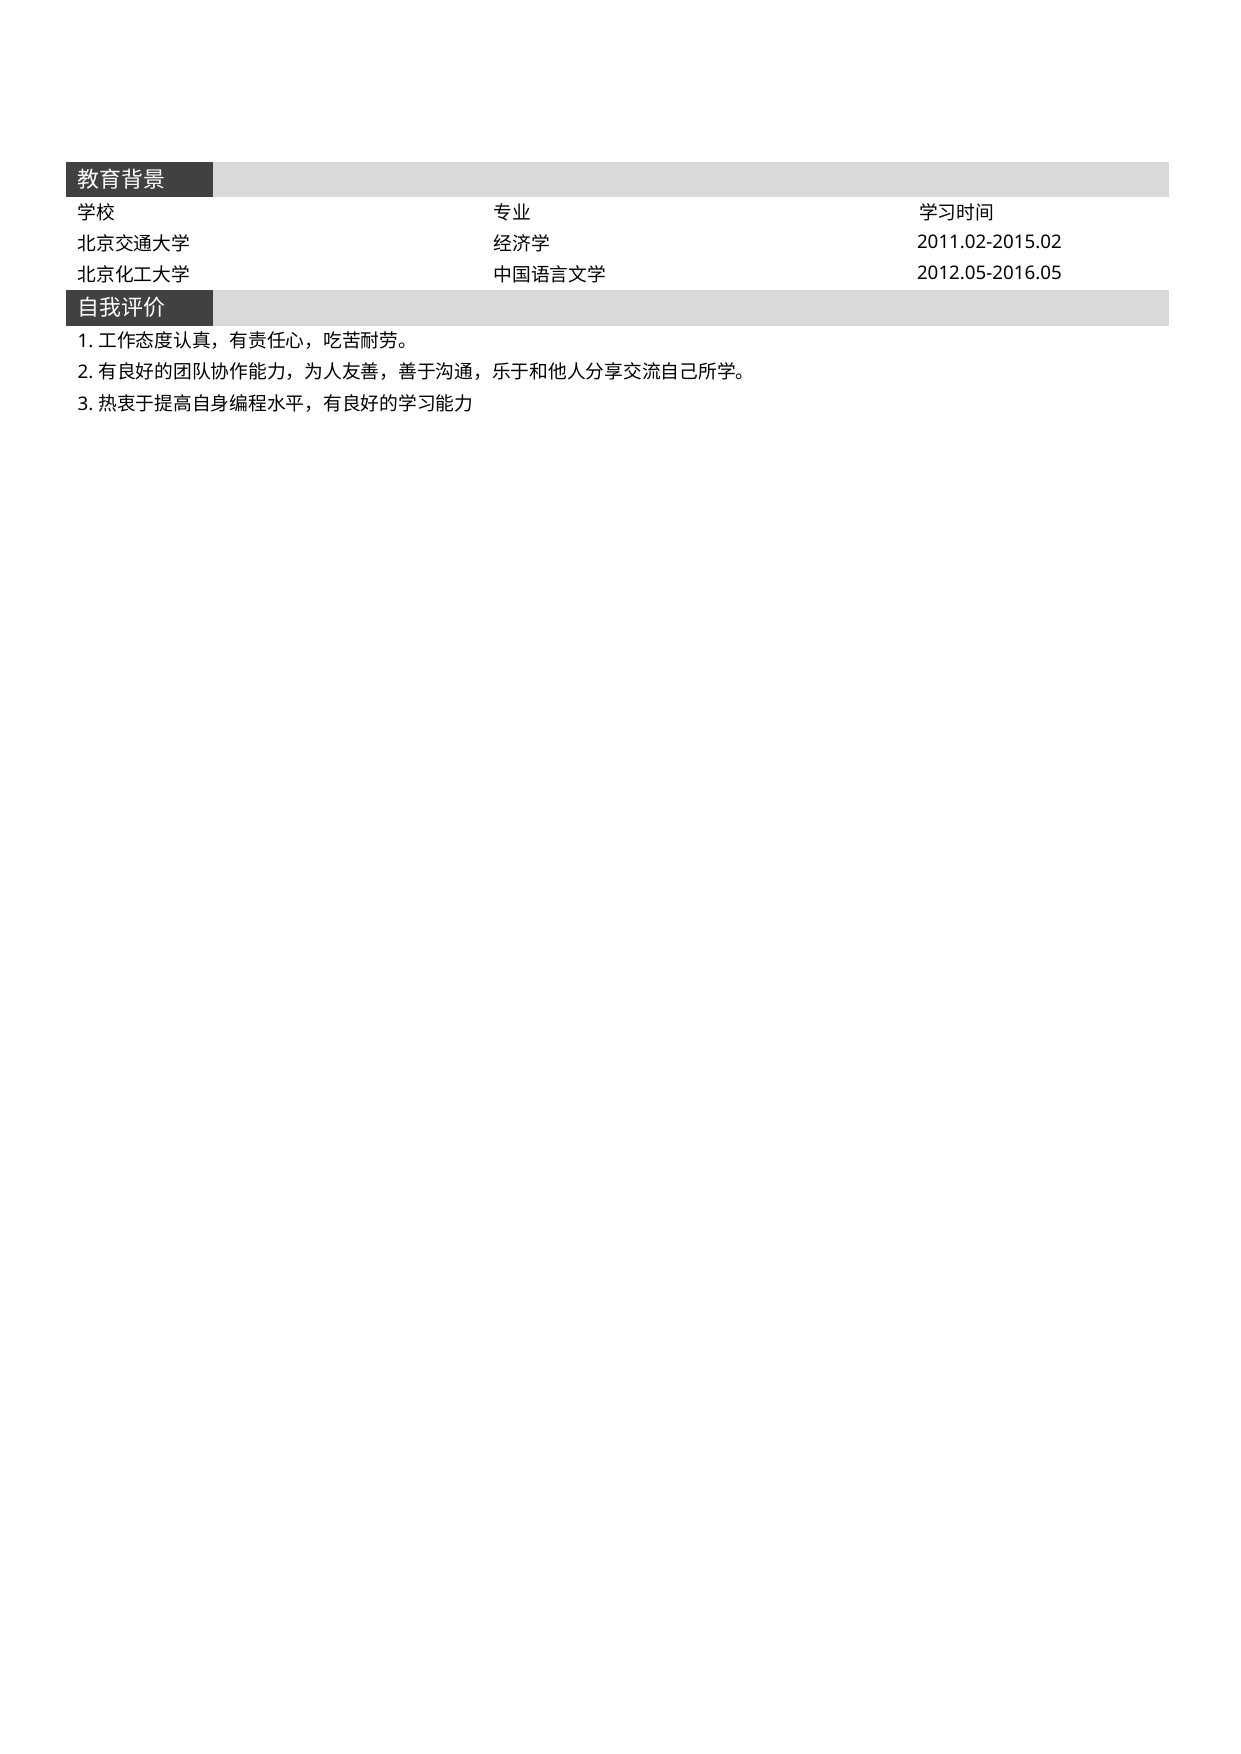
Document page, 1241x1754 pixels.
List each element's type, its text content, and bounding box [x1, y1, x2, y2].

table_cell 中国语言文学 [435, 259, 804, 290]
table_cell 学校 [66, 198, 435, 228]
table_cell 经济学 [435, 228, 804, 259]
table_cell 2011.02-2015.02 [805, 228, 1174, 259]
table_cell 专业 [435, 198, 804, 228]
table_cell 教育背景 [66, 162, 213, 197]
table_cell 自我评价 [66, 290, 213, 326]
table_cell 北京化工大学 [66, 259, 435, 290]
table_cell 2012.05-2016.05 [805, 259, 1174, 290]
table_cell 北京交通大学 [66, 228, 435, 259]
table_cell 1. 工作态度认真，有责任心，吃苦耐劳。 2. 有良好的团队协作能力，为人友善，善于沟通，乐于和他人分享交流自己所学。 3. 热衷于提高自身编程水平，有良好的学习能力 [66, 326, 1174, 419]
table_cell 学习时间 [805, 198, 1174, 228]
table_cell [213, 290, 1169, 326]
table_cell [213, 162, 1169, 197]
